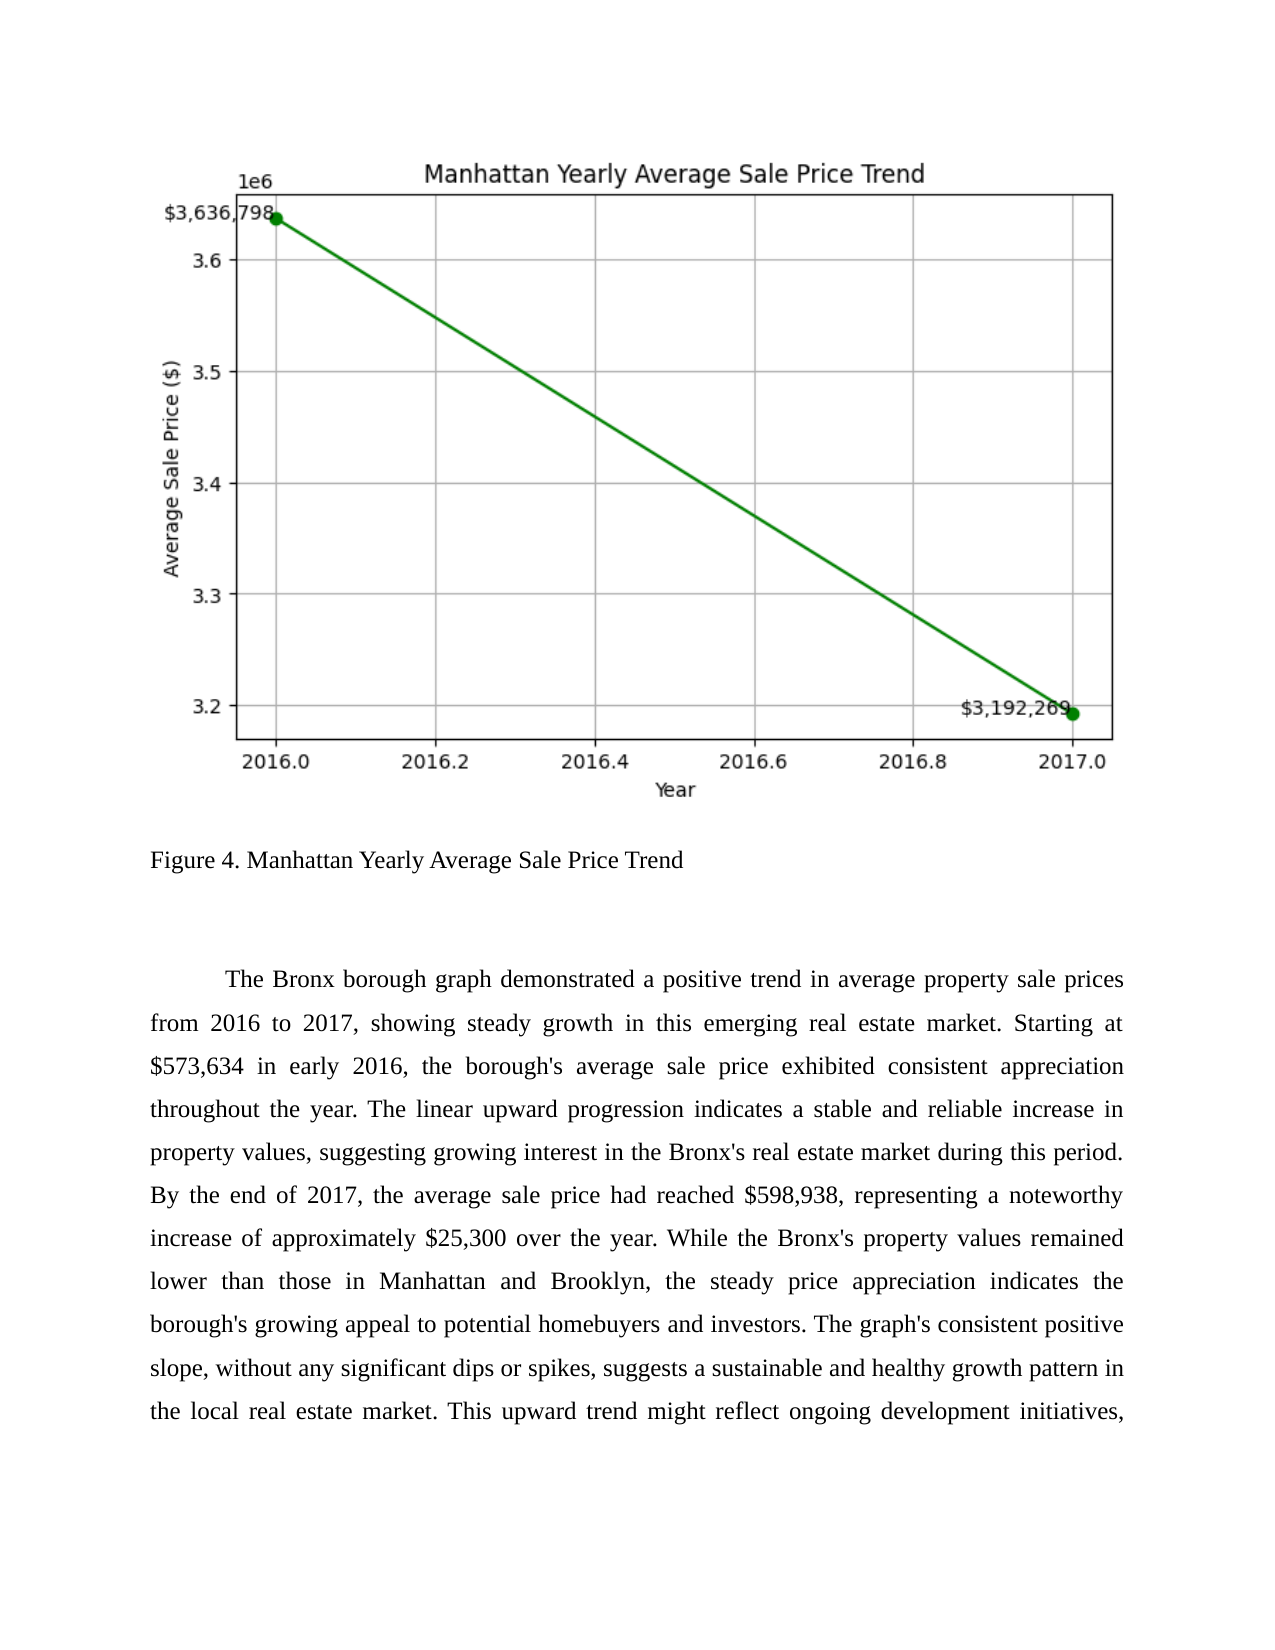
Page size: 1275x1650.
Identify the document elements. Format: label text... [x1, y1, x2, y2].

text Figure 4. Manhattan Yearly Average Sale Price Trend [150, 845, 1125, 874]
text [150, 964, 1125, 1424]
picture [150, 150, 1125, 814]
